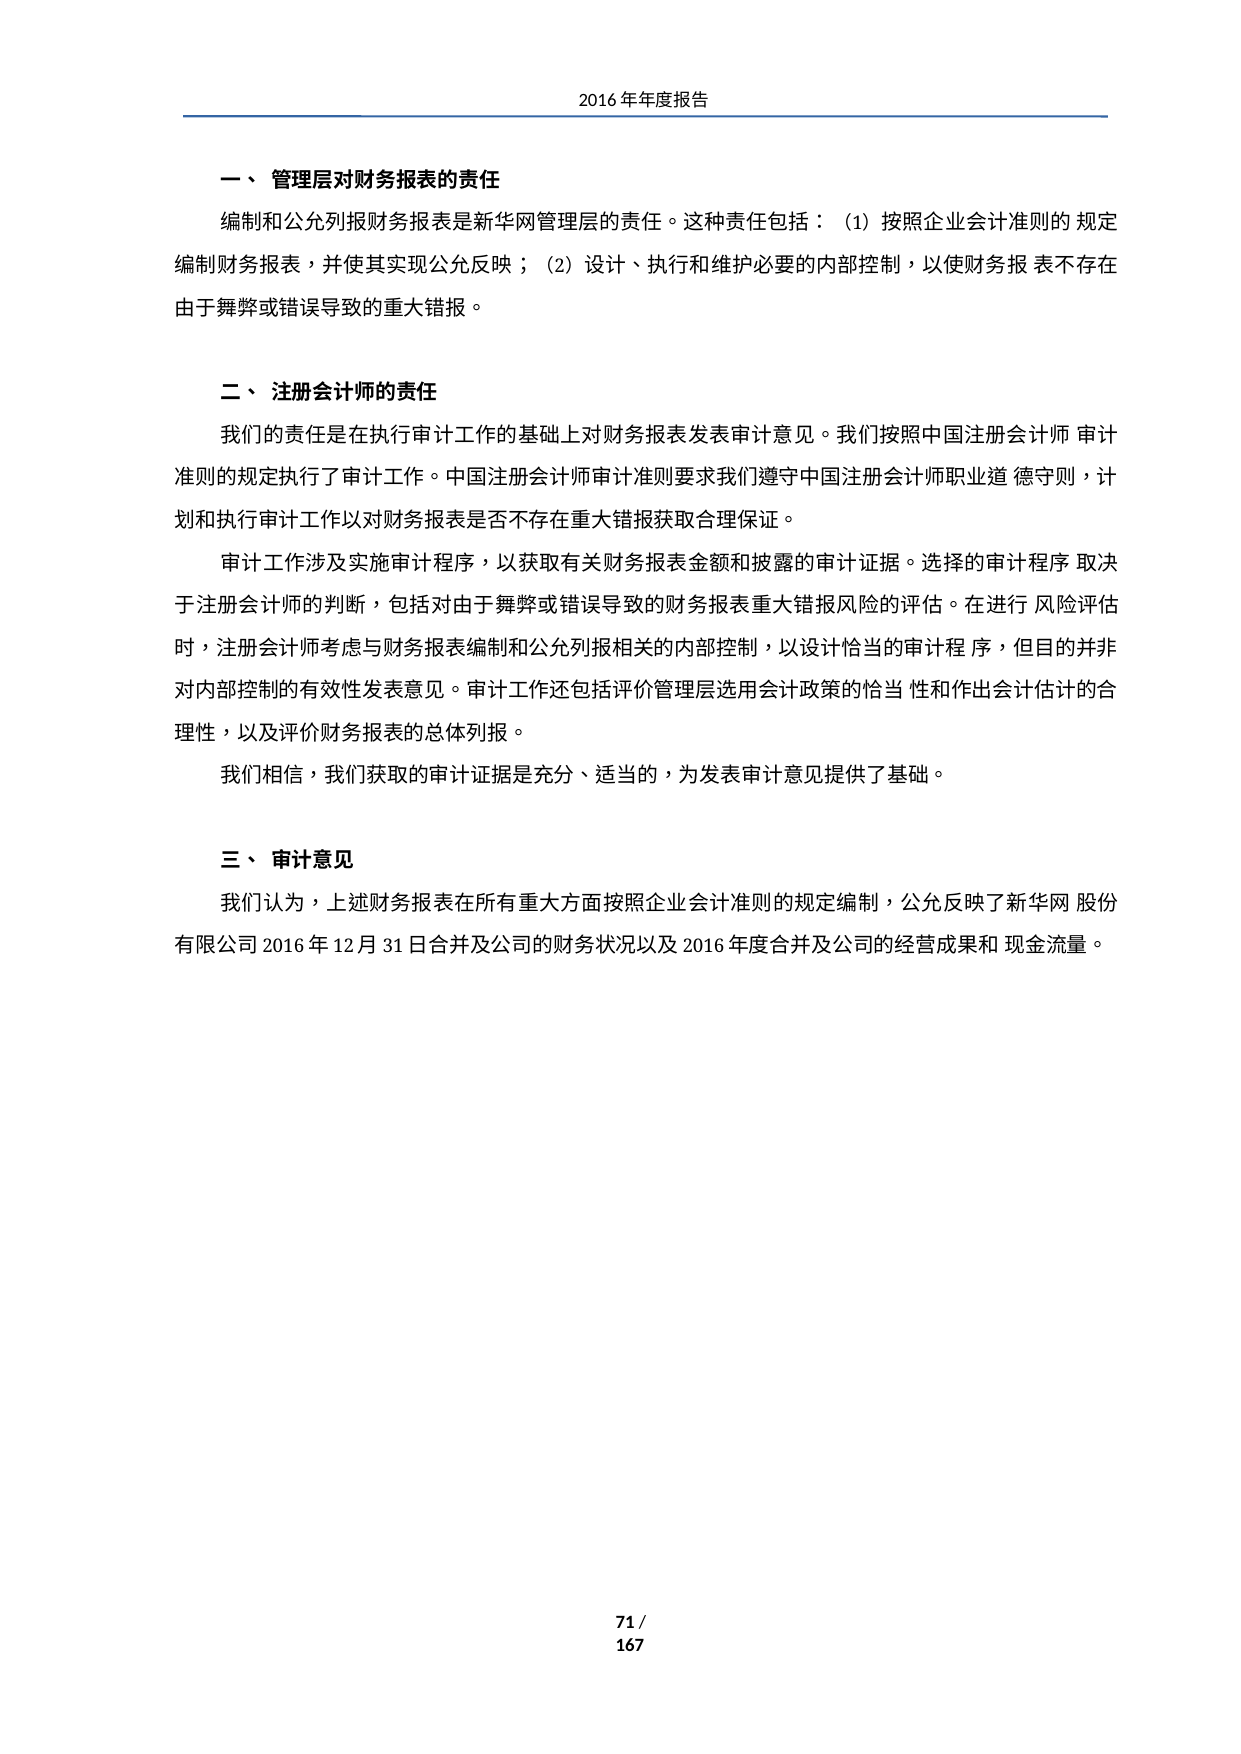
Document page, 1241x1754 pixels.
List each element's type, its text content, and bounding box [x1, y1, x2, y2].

text 二、 注册会计师的责任 [174, 365, 1120, 408]
text 我们认为，上述财务报表在所有重大方面按照企业会计准则的规定编制，公允反映了新华网 股份有限公司2016年12月31日合并及公司的财务状况以及2016年度合并及公司的经营成果和 现金流量。 [174, 876, 1120, 961]
text 三、 审计意见 [174, 833, 1120, 876]
text 我们相信，我们获取的审计证据是充分、适当的，为发表审计意见提供了基础。 [174, 749, 1120, 791]
text 一、 管理层对财务报表的责任 [174, 153, 1120, 196]
text 审计工作涉及实施审计程序，以获取有关财务报表金额和披露的审计证据。选择的审计程序 取决于注册会计师的判断，包括对由于舞弊或错误导致的财务报表重大错报风险的评估。在进行 风险评估时，注册会计师考虑与财务报表编制和公允列报相关的内部控制，以设计恰当的审计程 序，但目的并非对内部控制的有效性发表意见。审计工作还包括评价管理层选用会计政策的恰当 性和作出会计估计的合理性，以及评价财务报表的总体列报。 [174, 536, 1120, 749]
text 编制和公允列报财务报表是新华网管理层的责任。这种责任包括：（1）按照企业会计准则的 规定编制财务报表，并使其实现公允反映；（2）设计、执行和维护必要的内部控制，以使财务报 表不存在由于舞弊或错误导致的重大错报。 [174, 196, 1120, 324]
text 我们的责任是在执行审计工作的基础上对财务报表发表审计意见。我们按照中国注册会计师 审计准则的规定执行了审计工作。中国注册会计师审计准则要求我们遵守中国注册会计师职业道 德守则，计划和执行审计工作以对财务报表是否不存在重大错报获取合理保证。 [174, 408, 1120, 536]
